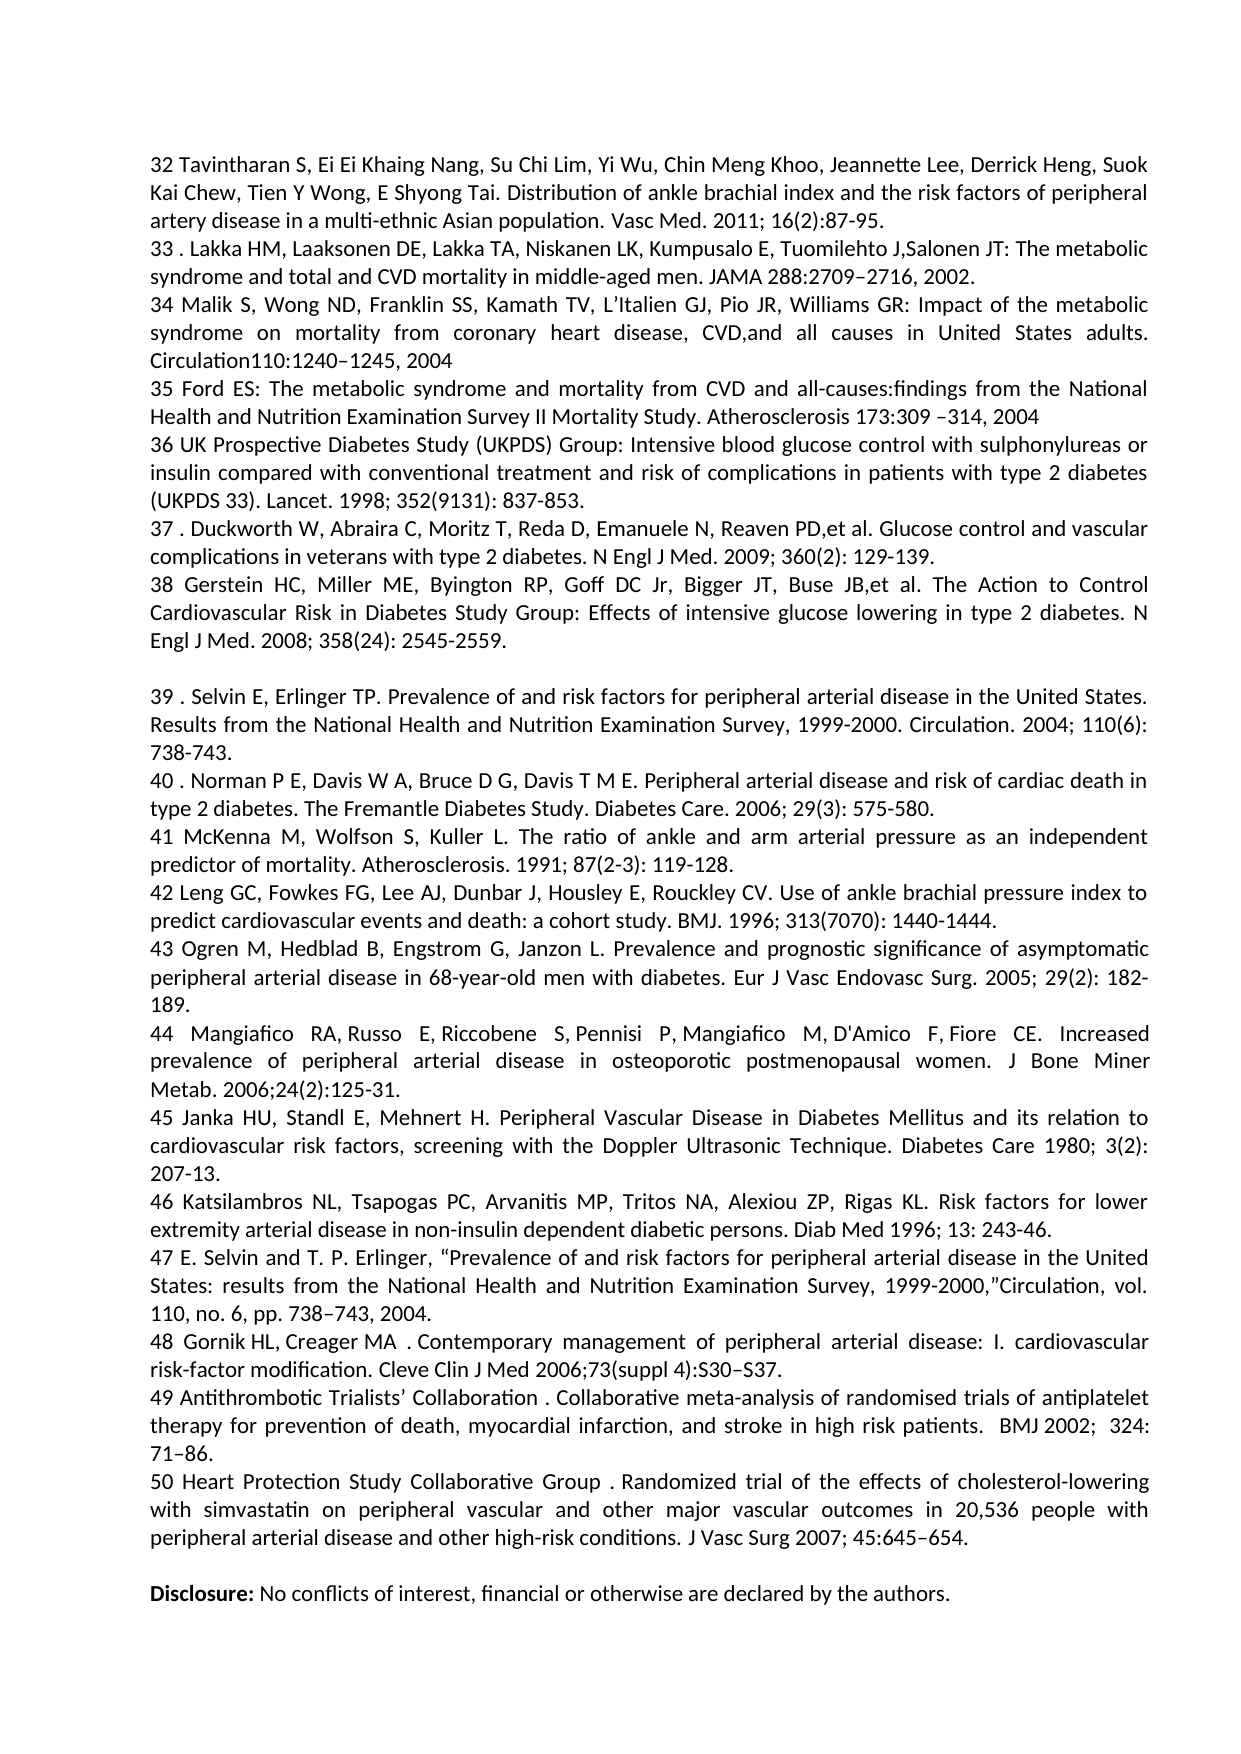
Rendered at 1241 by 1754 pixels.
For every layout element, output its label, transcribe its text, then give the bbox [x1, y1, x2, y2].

text 46 Katsilambros NL, Tsapogas PC, Arvanitis MP, Tritos NA, Alexiou ZP, Rigas KL. Risk factors for lower extremity arterial disease in non-insulin dependent diabetic persons. Diab Med 1996; 13: 243-46. [150, 1187, 1150, 1243]
text 50 Heart Protection Study Collaborative Group . Randomized trial of the effects of cholesterol-lowering with simvastatin on peripheral vascular and other major vascular outcomes in 20,536 people with peripheral arterial disease and other high-risk conditions. J Vasc Surg 2007; 45:645–654. [150, 1467, 1150, 1551]
text 38 Gerstein HC, Miller ME, Byington RP, Goff DC Jr, Bigger JT, Buse JB,et al. The Action to Control Cardiovascular Risk in Diabetes Study Group: Effects of intensive glucose lowering in type 2 diabetes. N Engl J Med. 2008; 358(24): 2545-2559. [150, 570, 1150, 654]
text Disclosure: No conflicts of interest, financial or otherwise are declared by the authors. [150, 1579, 1150, 1607]
text 39 . Selvin E, Erlinger TP. Prevalence of and risk factors for peripheral arterial disease in the United States. Results from the National Health and Nutrition Examination Survey, 1999-2000. Circulation. 2004; 110(6): 738-743. [150, 682, 1150, 766]
text 35 Ford ES: The metabolic syndrome and mortality from CVD and all-causes:findings from the National Health and Nutrition Examination Survey II Mortality Study. Atherosclerosis 173:309 –314, 2004 [150, 374, 1150, 430]
text 36 UK Prospective Diabetes Study (UKPDS) Group: Intensive blood glucose control with sulphonylureas or insulin compared with conventional treatment and risk of complications in patients with type 2 diabetes (UKPDS 33). Lancet. 1998; 352(9131): 837-853. [150, 430, 1150, 514]
text 49 Antithrombotic Trialists’ Collaboration . Collaborative meta-analysis of randomised trials of antiplatelet therapy for prevention of death, myocardial infarction, and stroke in high risk patients. BMJ 2002; 324: 71–86. [150, 1383, 1150, 1467]
text 48 Gornik HL, Creager MA . Contemporary management of peripheral arterial disease: I. cardiovascular risk-factor modification. Cleve Clin J Med 2006;73(suppl 4):S30–S37. [150, 1327, 1150, 1383]
text 40 . Norman P E, Davis W A, Bruce D G, Davis T M E. Peripheral arterial disease and risk of cardiac death in type 2 diabetes. The Fremantle Diabetes Study. Diabetes Care. 2006; 29(3): 575-580. [150, 766, 1150, 822]
text 41 McKenna M, Wolfson S, Kuller L. The ratio of ankle and arm arterial pressure as an independent predictor of mortality. Atherosclerosis. 1991; 87(2-3): 119-128. [150, 822, 1150, 878]
text 37 . Duckworth W, Abraira C, Moritz T, Reda D, Emanuele N, Reaven PD,et al. Glucose control and vascular complications in veterans with type 2 diabetes. N Engl J Med. 2009; 360(2): 129-139. [150, 514, 1150, 570]
text 47 E. Selvin and T. P. Erlinger, “Prevalence of and risk factors for peripheral arterial disease in the United States: results from the National Health and Nutrition Examination Survey, 1999-2000,”Circulation, vol. 110, no. 6, pp. 738–743, 2004. [150, 1243, 1150, 1327]
text 42 Leng GC, Fowkes FG, Lee AJ, Dunbar J, Housley E, Rouckley CV. Use of ankle brachial pressure index to predict cardiovascular events and death: a cohort study. BMJ. 1996; 313(7070): 1440-1444. [150, 878, 1150, 934]
text 43 Ogren M, Hedblad B, Engstrom G, Janzon L. Prevalence and prognostic significance of asymptomatic peripheral arterial disease in 68-year-old men with diabetes. Eur J Vasc Endovasc Surg. 2005; 29(2): 182-189. [150, 934, 1150, 1019]
text 45 Janka HU, Standl E, Mehnert H. Peripheral Vascular Disease in Diabetes Mellitus and its relation to cardiovascular risk factors, screening with the Doppler Ultrasonic Technique. Diabetes Care 1980; 3(2): 207-13. [150, 1103, 1150, 1187]
text 34 Malik S, Wong ND, Franklin SS, Kamath TV, L’Italien GJ, Pio JR, Williams GR: Impact of the metabolic syndrome on mortality from coronary heart disease, CVD,and all causes in United States adults. Circulation110:1240–1245, 2004 [150, 290, 1150, 374]
text 32 Tavintharan S, Ei Ei Khaing Nang, Su Chi Lim, Yi Wu, Chin Meng Khoo, Jeannette Lee, Derrick Heng, Suok Kai Chew, Tien Y Wong, E Shyong Tai. Distribution of ankle brachial index and the risk factors of peripheral artery disease in a multi-ethnic Asian population. Vasc Med. 2011; 16(2):87-95. [150, 150, 1150, 234]
text 44 Mangiafico RA, Russo E, Riccobene S, Pennisi P, Mangiafico M, D'Amico F, Fiore CE. Increased prevalence of peripheral arterial disease in osteoporotic postmenopausal women. J Bone Miner Metab. 2006;24(2):125-31. [150, 1019, 1150, 1103]
text 33 . Lakka HM, Laaksonen DE, Lakka TA, Niskanen LK, Kumpusalo E, Tuomilehto J,Salonen JT: The metabolic syndrome and total and CVD mortality in middle-aged men. JAMA 288:2709–2716, 2002. [150, 234, 1150, 290]
